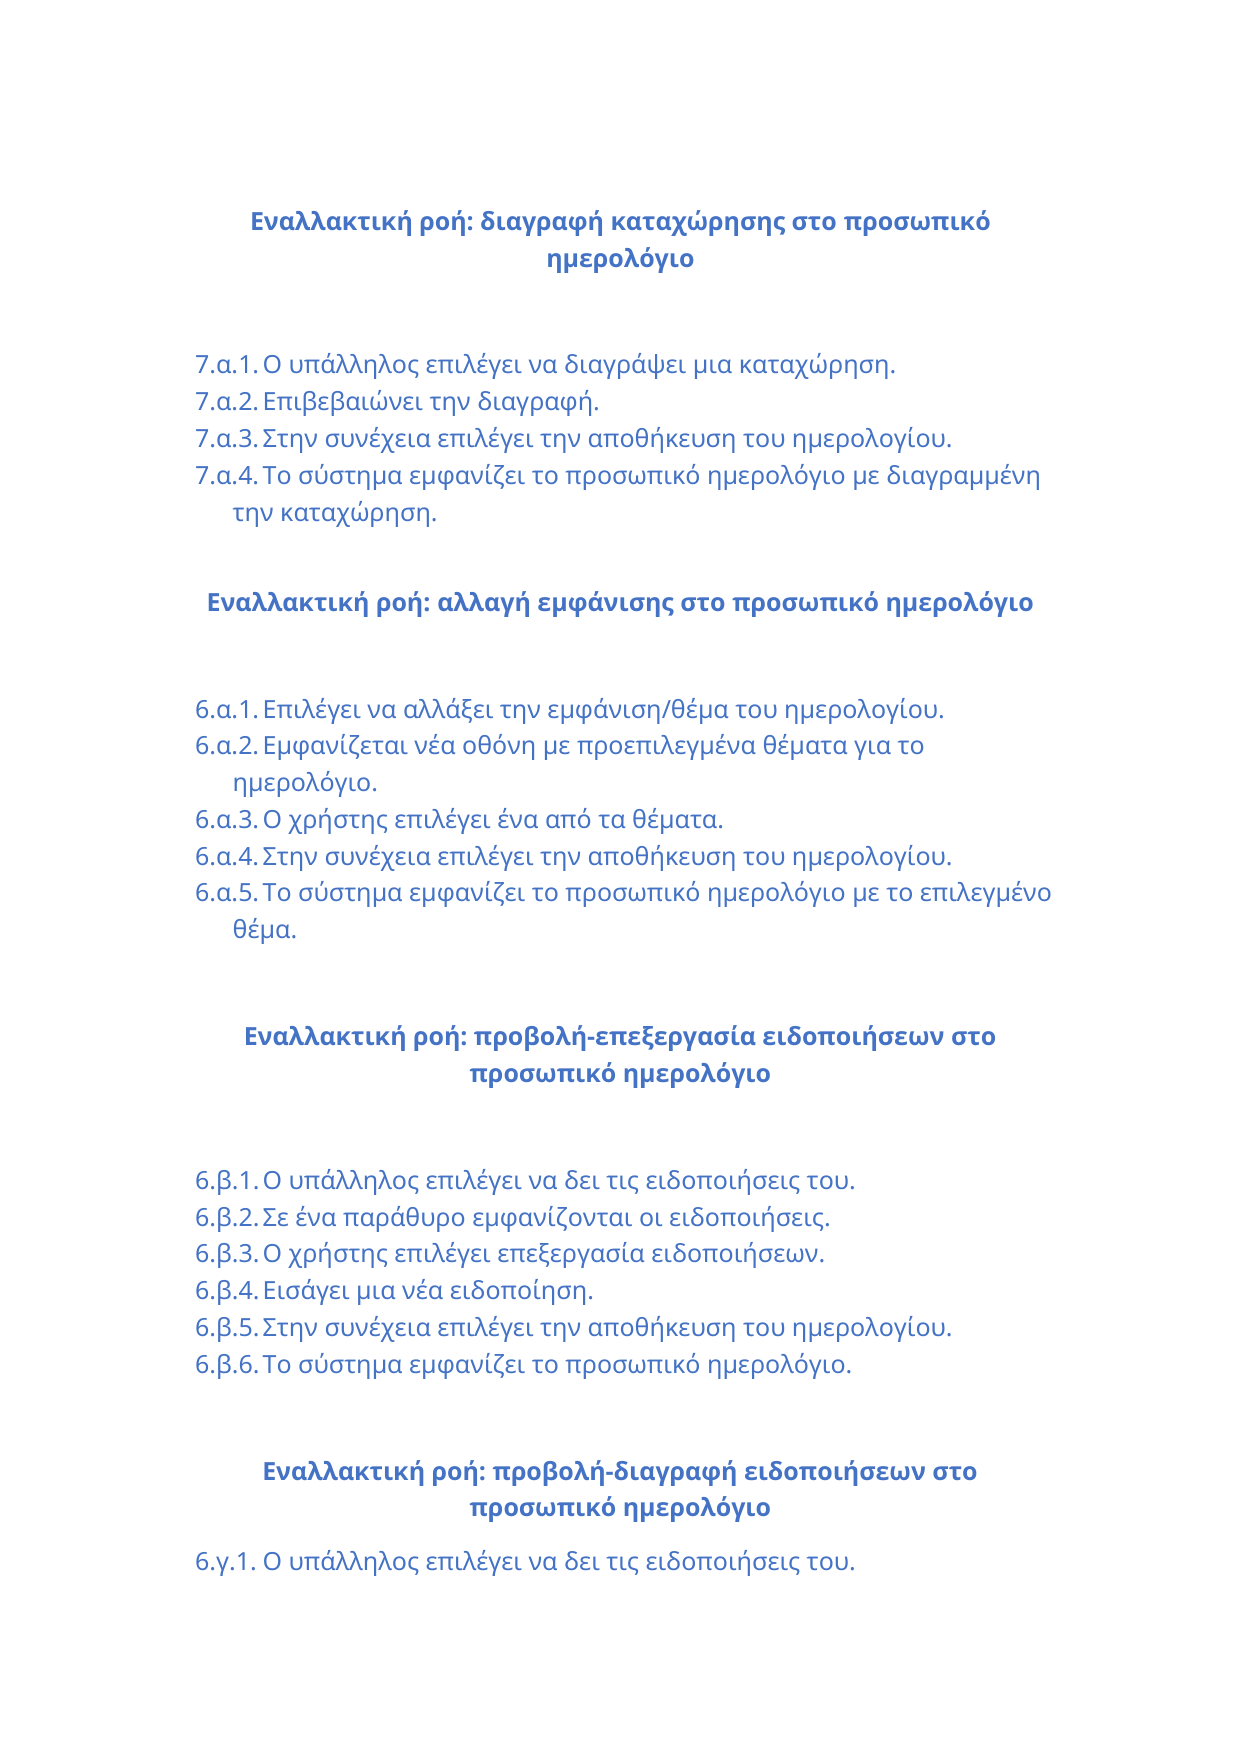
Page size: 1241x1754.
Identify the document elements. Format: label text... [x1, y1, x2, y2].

text Εναλλακτική ροή: προβολή-επεξεργασία ειδοποιήσεων στο προσωπικό ημερολόγιο [187, 1019, 1053, 1089]
list Επιλέγει να αλλάξει την εμφάνιση/θέμα του ημερολογίου. [195, 691, 1053, 725]
list Ο υπάλληλος επιλέγει να δει τις ειδοποιήσεις του. [195, 1543, 1053, 1577]
list Επιβεβαιώνει την διαγραφή. [195, 384, 1053, 418]
list Ο χρήστης επιλέγει ένα από τα θέματα. [195, 802, 1053, 836]
text Εναλλακτική ροή: αλλαγή εμφάνισης στο προσωπικό ημερολόγιο [187, 584, 1053, 618]
list Εμφανίζεται νέα οθόνη με προεπιλεγμένα θέματα για το ημερολόγιο. [195, 728, 1053, 799]
text Εναλλακτική ροή: διαγραφή καταχώρησης στο προσωπικό ημερολόγιο [187, 203, 1053, 274]
list Ο υπάλληλος επιλέγει να δει τις ειδοποιήσεις του. [195, 1162, 1053, 1196]
text Εναλλακτική ροή: προβολή-διαγραφή ειδοποιήσεων στο προσωπικό ημερολόγιο [187, 1453, 1053, 1524]
list Το σύστημα εμφανίζει το προσωπικό ημερολόγιο με το επιλεγμένο θέμα. [195, 875, 1053, 946]
list Σε ένα παράθυρο εμφανίζονται οι ειδοποιήσεις. [195, 1199, 1053, 1233]
list Στην συνέχεια επιλέγει την αποθήκευση του ημερολογίου. [195, 421, 1053, 455]
list Εισάγει μια νέα ειδοποίηση. [195, 1273, 1053, 1307]
list Το σύστημα εμφανίζει το προσωπικό ημερολόγιο με διαγραμμένη την καταχώρηση. [195, 457, 1053, 528]
list Στην συνέχεια επιλέγει την αποθήκευση του ημερολογίου. [195, 838, 1053, 872]
list Ο χρήστης επιλέγει επεξεργασία ειδοποιήσεων. [195, 1236, 1053, 1270]
list Ο υπάλληλος επιλέγει να διαγράψει μια καταχώρηση. [195, 347, 1053, 381]
list Στην συνέχεια επιλέγει την αποθήκευση του ημερολογίου. [195, 1309, 1053, 1343]
list Το σύστημα εμφανίζει το προσωπικό ημερολόγιο. [195, 1346, 1053, 1380]
